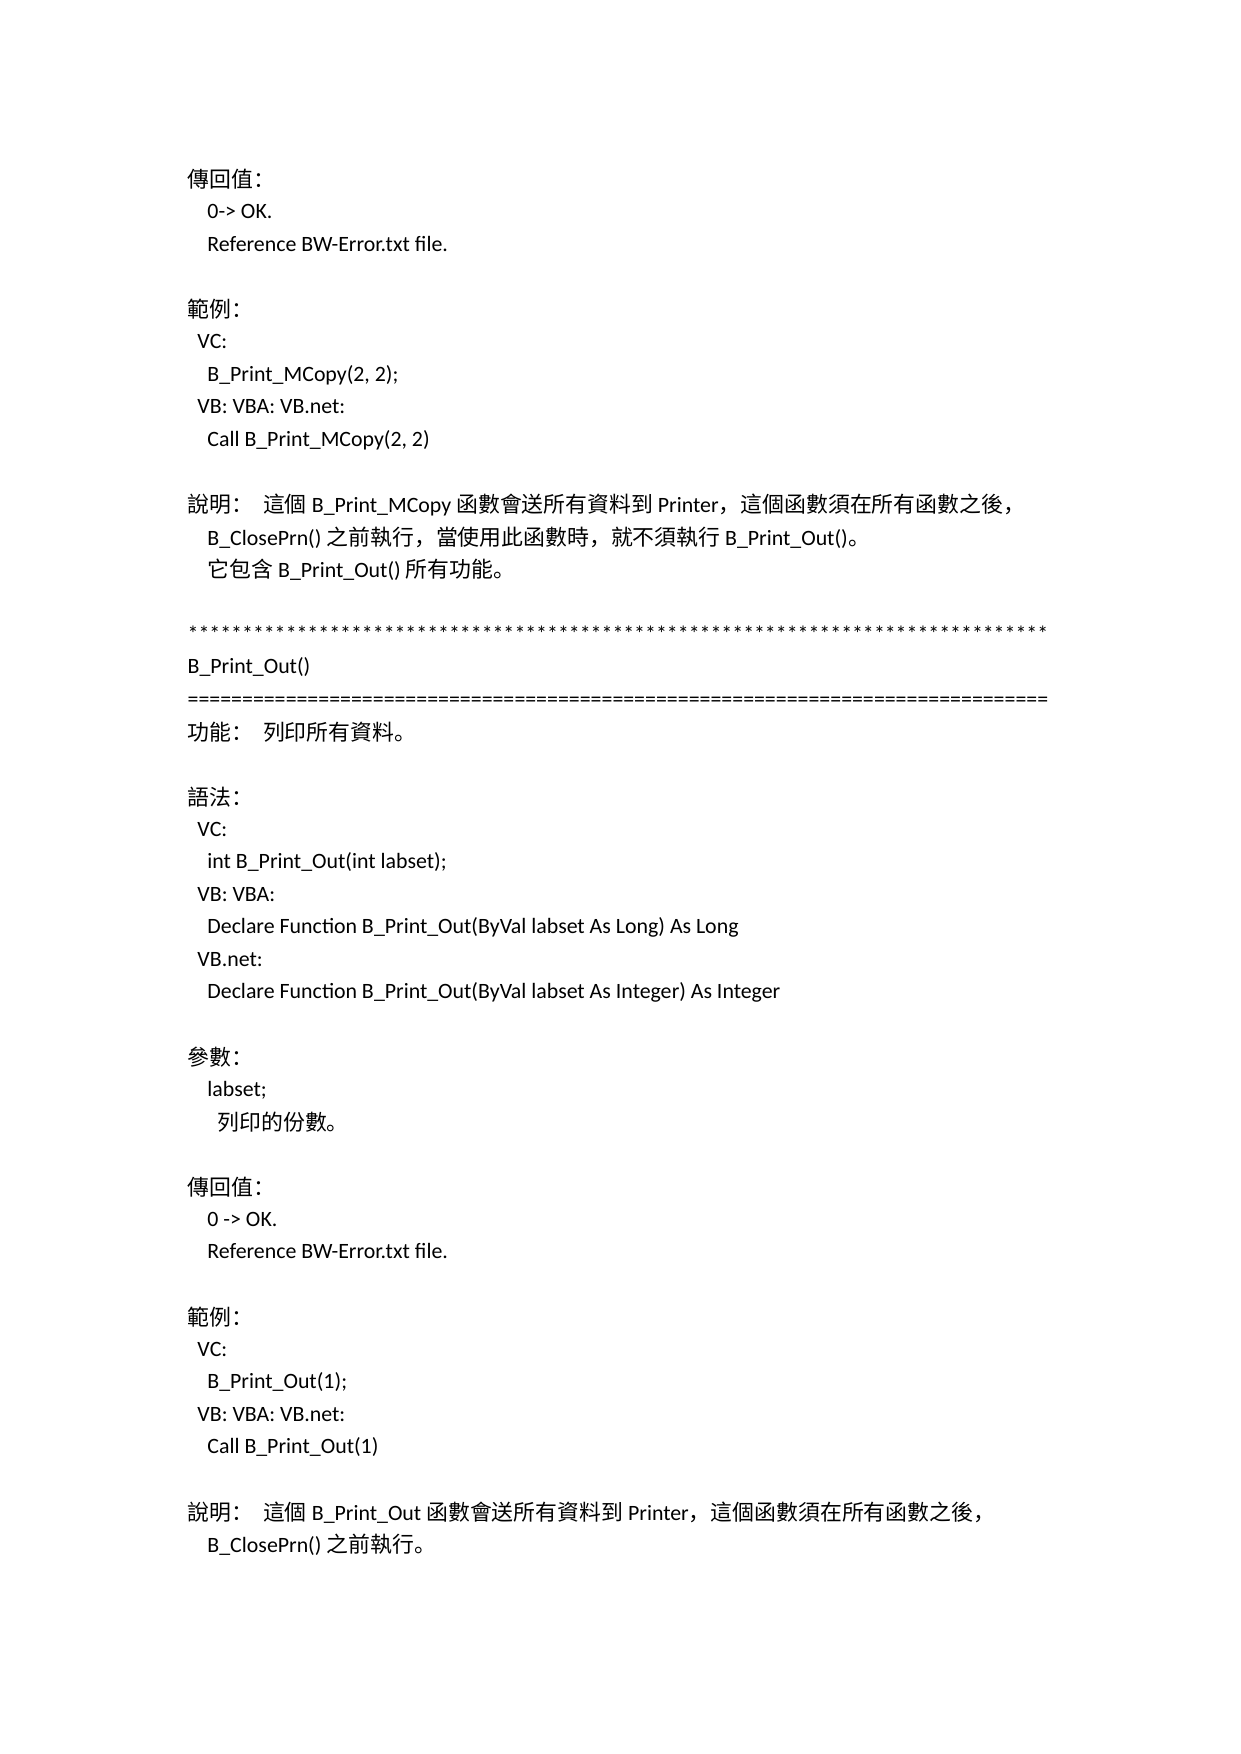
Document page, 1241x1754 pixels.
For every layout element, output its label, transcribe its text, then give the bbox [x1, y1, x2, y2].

text 列印的份數。 [187, 1104, 1053, 1137]
text 功能： 列印所有資料。 [187, 714, 1053, 747]
text int B_Print_Out(int labset); [187, 844, 1053, 877]
text VC: [187, 812, 1053, 844]
text 範例： [187, 292, 1053, 324]
text B_Print_Out() [187, 649, 1053, 682]
text 說明： 這個 B_Print_MCopy 函數會送所有資料到 Printer，這個函數須在所有函數之後， [187, 487, 1053, 519]
text B_ClosePrn() 之前執行。 [187, 1527, 1053, 1559]
text Declare Function B_Print_Out(ByVal labset As Long) As Long [187, 909, 1053, 942]
text 參數： [187, 1039, 1053, 1072]
text ******************************************************************************* [187, 617, 1053, 649]
text Declare Function B_Print_Out(ByVal labset As Integer) As Integer [187, 974, 1053, 1007]
text VB: VBA: [187, 877, 1053, 909]
text VC: [187, 324, 1053, 357]
text 0-> OK. [187, 194, 1053, 227]
text 語法： [187, 779, 1053, 812]
text Call B_Print_Out(1) [187, 1429, 1053, 1462]
text labset; [187, 1072, 1053, 1104]
text VB: VBA: VB.net: [187, 389, 1053, 422]
text 傳回值： [187, 162, 1053, 194]
text 說明： 這個 B_Print_Out 函數會送所有資料到 Printer，這個函數須在所有函數之後， [187, 1494, 1053, 1527]
text B_ClosePrn() 之前執行，當使用此函數時，就不須執行 B_Print_Out()。 [187, 519, 1053, 552]
text VB: VBA: VB.net: [187, 1397, 1053, 1429]
text 傳回值： [187, 1169, 1053, 1202]
text Reference BW-Error.txt file. [187, 1234, 1053, 1267]
text 它包含 B_Print_Out() 所有功能。 [187, 552, 1053, 584]
text B_Print_MCopy(2, 2); [187, 357, 1053, 389]
text B_Print_Out(1); [187, 1364, 1053, 1397]
text 0 -> OK. [187, 1202, 1053, 1234]
text VC: [187, 1332, 1053, 1364]
text =============================================================================== [187, 682, 1053, 714]
text Call B_Print_MCopy(2, 2) [187, 422, 1053, 454]
text Reference BW-Error.txt file. [187, 227, 1053, 259]
text 範例： [187, 1299, 1053, 1332]
text VB.net: [187, 942, 1053, 974]
